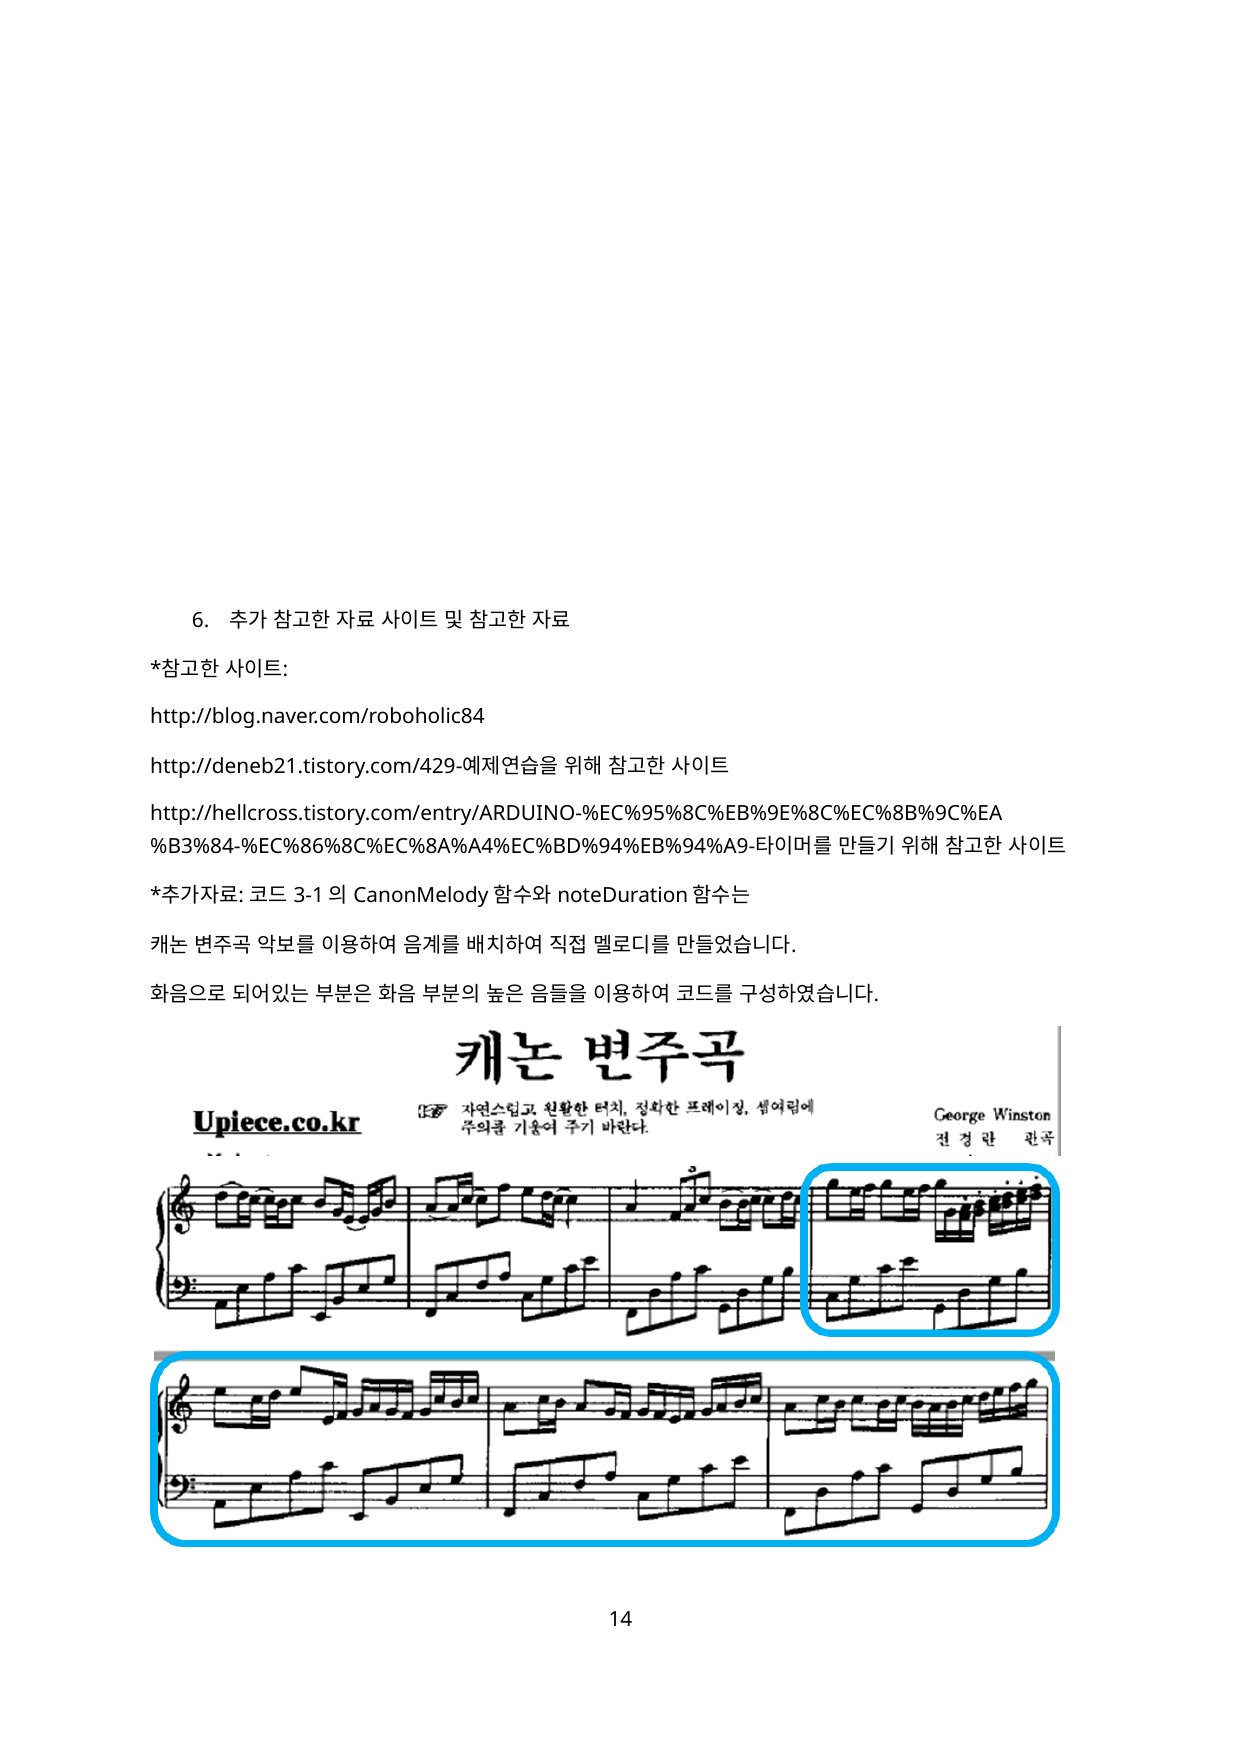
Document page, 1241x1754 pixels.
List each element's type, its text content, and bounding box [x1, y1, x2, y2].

picture [150, 1026, 1061, 1383]
list 추가 참고한 자료 사이트 및 참고한 자료 [192, 603, 1090, 633]
text http://hellcross.tistory.com/entry/ARDUINO-%EC%95%8C%EB%9E%8C%EC%8B%9C%EA%B3%84-%EC%86%8C%EC%8A%A4%EC%BD%94%EB%94%A9-타이머를 만들기 위해 참고한 사이트 [150, 798, 1090, 859]
picture [1036, 1516, 1061, 1547]
text *추가자료: 코드 3-1의 CanonMelody 함수와 noteDuration함수는 [150, 878, 1090, 909]
text http://blog.naver.com/roboholic84 [150, 702, 1090, 730]
text 캐논 변주곡 악보를 이용하여 음계를 배치하여 직접 멜로디를 만들었습니다. [150, 928, 1090, 958]
text http://deneb21.tistory.com/429-예제연습을 위해 참고한 사이트 [150, 749, 1090, 779]
picture [150, 1521, 174, 1547]
text *참고한 사이트: [150, 652, 1090, 682]
text 화음으로 되어있는 부분은 화음 부분의 높은 음들을 이용하여 코드를 구성하였습니다. [150, 977, 1090, 1007]
picture [809, 1172, 1051, 1329]
picture [159, 1360, 1051, 1539]
